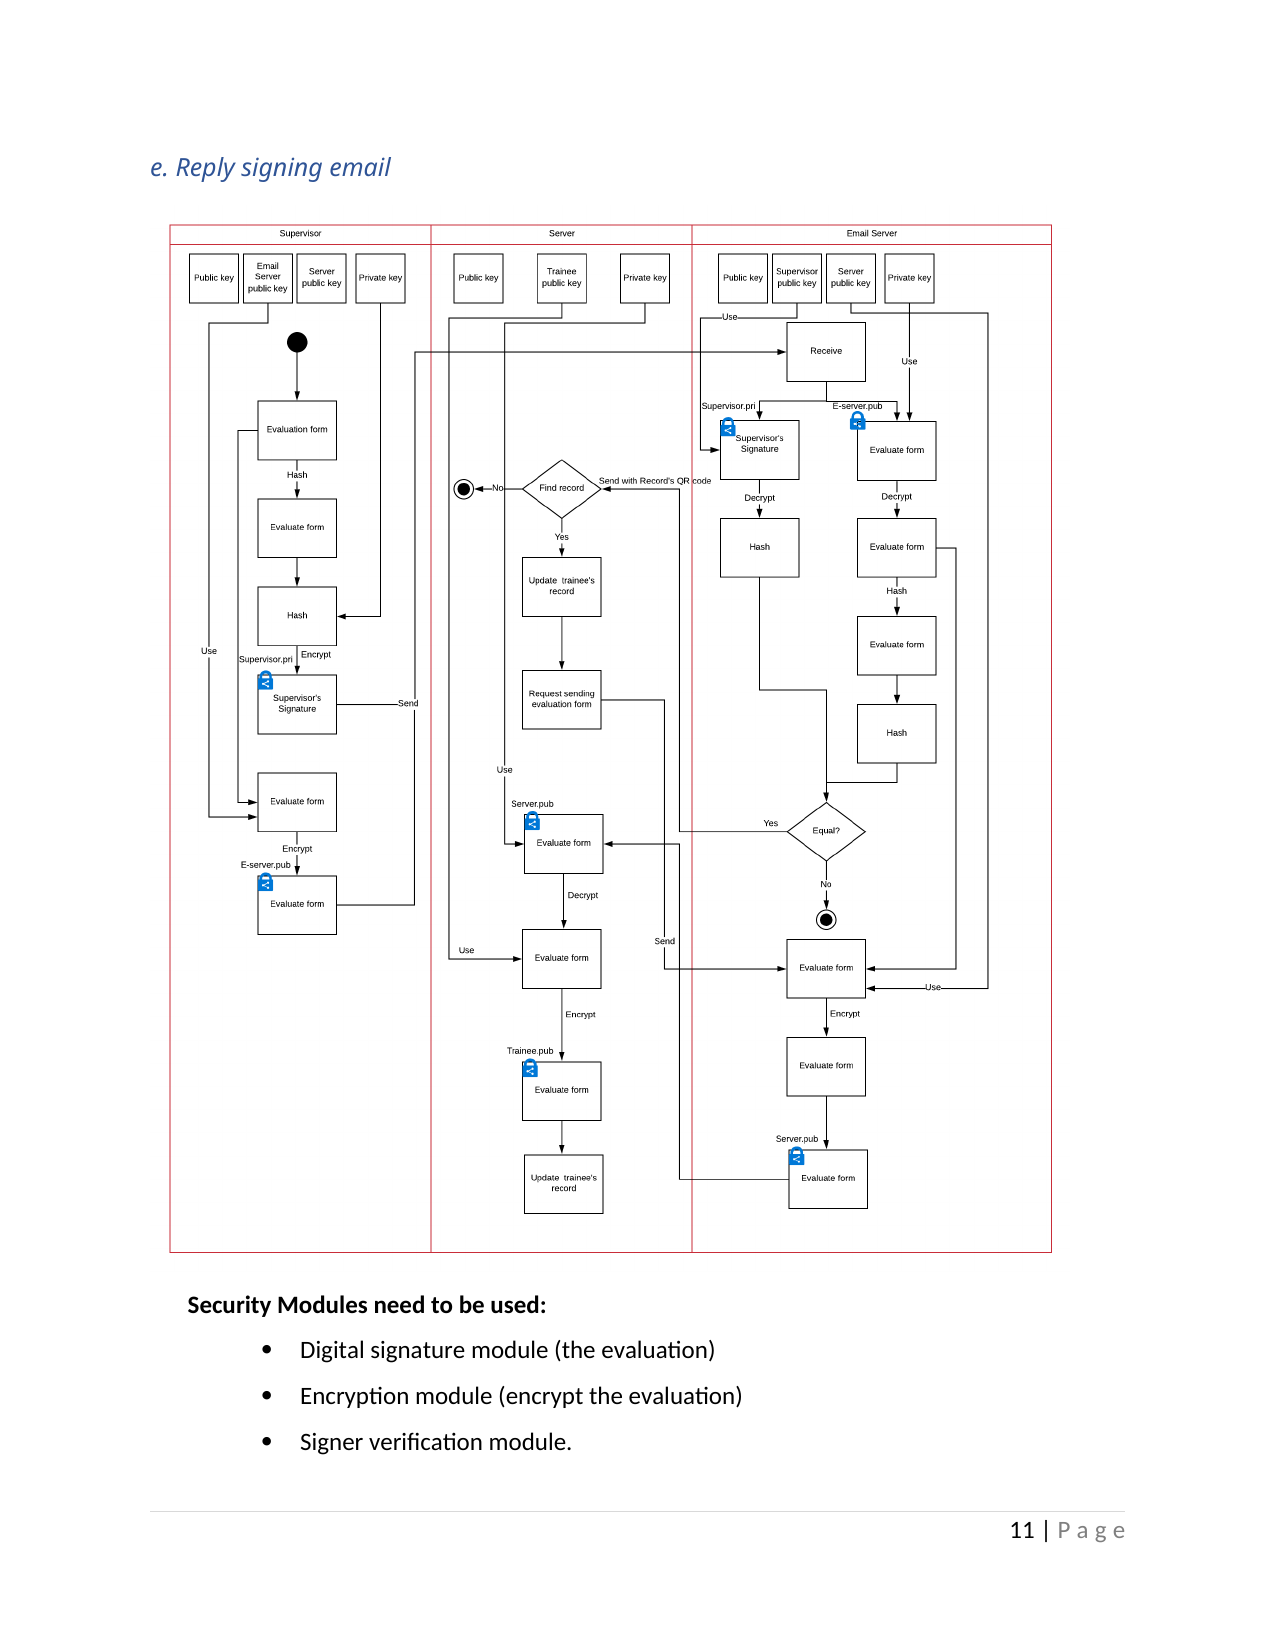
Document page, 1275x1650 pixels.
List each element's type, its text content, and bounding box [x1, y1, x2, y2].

list Encryption module (encrypt the evaluation) [262, 1380, 1125, 1411]
list Digital signature module (the evaluation) [262, 1335, 1125, 1365]
picture [150, 205, 1071, 1272]
list Security Modules need to be used: [187, 1289, 1125, 1319]
subtitle e. Reply signing email [150, 150, 1125, 184]
list Signer verification module. [262, 1426, 1125, 1457]
